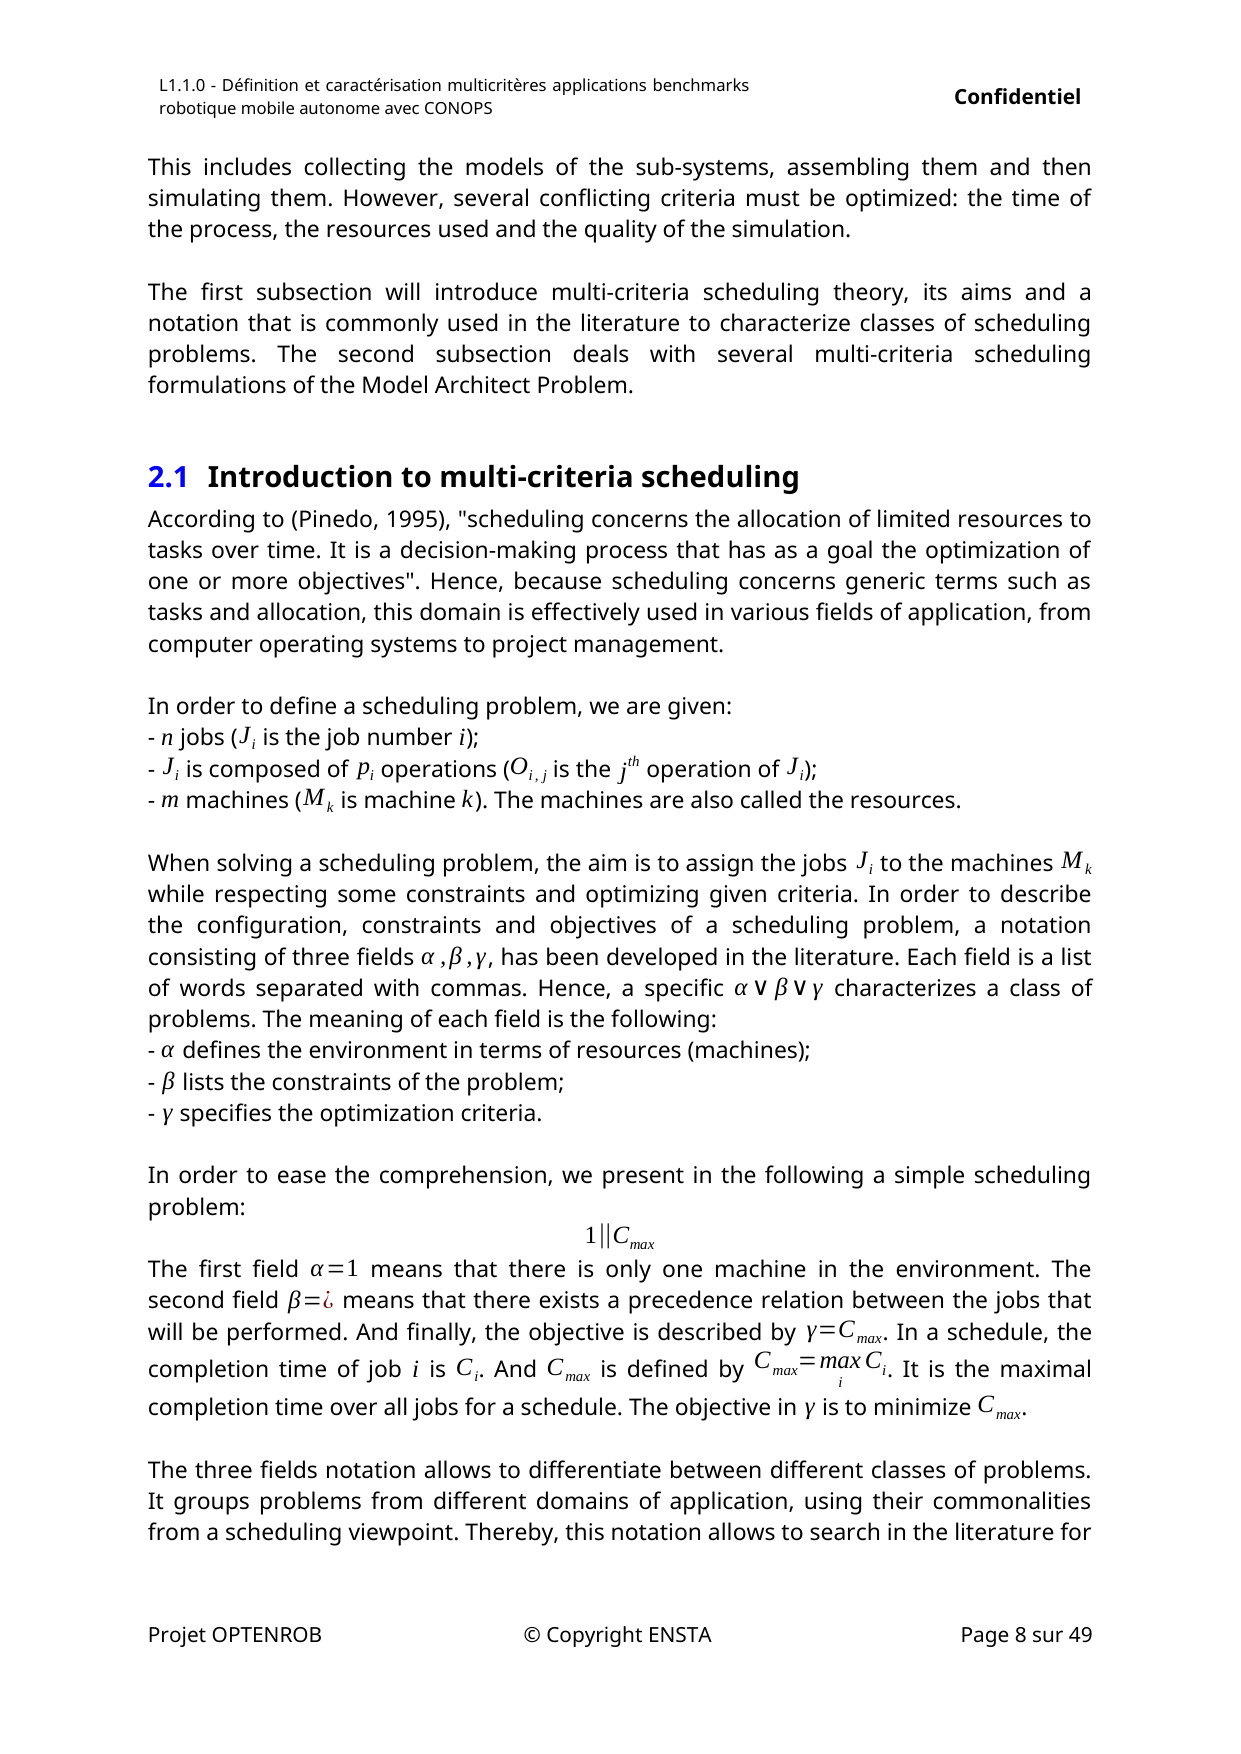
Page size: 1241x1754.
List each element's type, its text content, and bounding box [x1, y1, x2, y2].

text According to , "scheduling concerns the allocation of limited resources to tasks over time. It is a decision-making process that has as a goal the optimization of one or more objectives". Hence, because scheduling concerns generic terms such as tasks and allocation, this domain is effectively used in various fields of application, from computer operating systems to project management. [148, 503, 1093, 659]
text - specifies the optimization criteria. [148, 1097, 1093, 1128]
text When solving a scheduling problem, the aim is to assign the jobs to the machines while respecting some constraints and optimizing given criteria. In order to describe the configuration, constraints and objectives of a scheduling problem, a notation consisting of three fields , has been developed in the literature. Each field is a list of words separated with commas. Hence, a specific characterizes a class of problems. The meaning of each field is the following: [148, 847, 1093, 1034]
text The first subsection will introduce multi-criteria scheduling theory, its aims and a notation that is commonly used in the literature to characterize classes of scheduling problems. The second subsection deals with several multi-criteria scheduling formulations of the Model Architect Problem. [148, 275, 1093, 400]
text In order to define a scheduling problem, we are given: [148, 690, 1093, 721]
subtitle Introduction to multi-criteria scheduling [148, 457, 1093, 496]
text - lists the constraints of the problem; [148, 1066, 1093, 1097]
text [148, 150, 1093, 244]
text - is composed of operations ( is the operation of ); [148, 753, 1093, 784]
text - jobs ( is the job number ); [148, 721, 1093, 753]
text - machines ( is machine ). The machines are also called the resources. [148, 784, 1093, 815]
text In order to ease the comprehension, we present in the following a simple scheduling problem: [148, 1159, 1093, 1222]
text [148, 1454, 1093, 1547]
text - defines the environment in terms of resources (machines); [148, 1034, 1093, 1066]
text The first field means that there is only one machine in the environment. The second field means that there exists a precedence relation between the jobs that will be performed. And finally, the objective is described by . In a schedule, the completion time of job is . And is defined by . It is the maximal completion time over all jobs for a schedule. The objective in is to minimize . [148, 1253, 1093, 1422]
